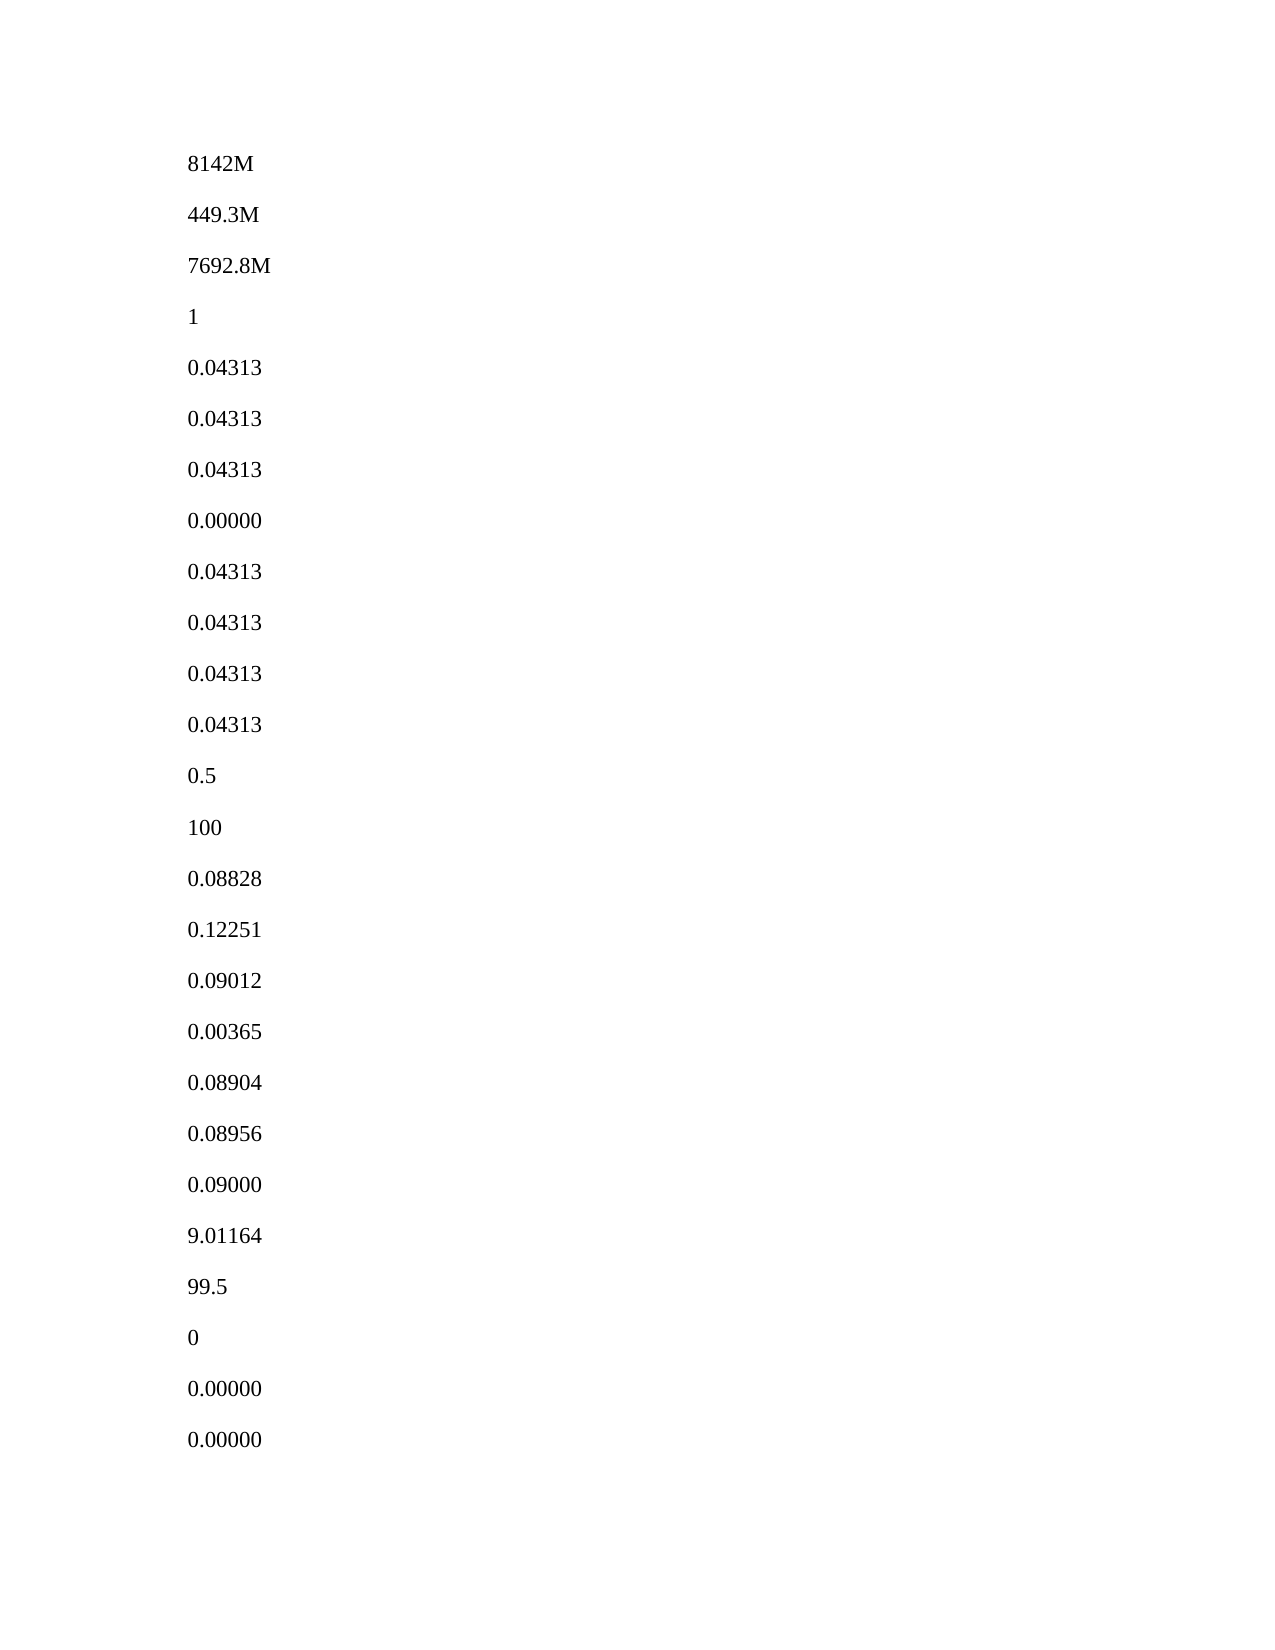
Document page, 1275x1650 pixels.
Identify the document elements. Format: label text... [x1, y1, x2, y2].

table_cell 0.12251 [176, 916, 1076, 967]
table_cell 0.00000 [176, 1426, 1076, 1477]
table_cell 0.00000 [176, 507, 1076, 558]
table_cell 99.5 [176, 1273, 1076, 1324]
table_cell 0.5 [176, 763, 1076, 813]
table_cell 100 [176, 814, 1076, 864]
table_cell 0.04313 [176, 711, 1076, 762]
table_cell 7692.8M [176, 252, 1076, 303]
table_cell 0.04313 [176, 405, 1076, 456]
table_cell 0.04313 [176, 456, 1076, 507]
table_cell 0.09000 [176, 1171, 1076, 1222]
table_cell 0.00365 [176, 1018, 1076, 1069]
table_cell 449.3M [176, 201, 1076, 252]
table_cell 0.09012 [176, 967, 1076, 1018]
table_cell 0.04313 [176, 354, 1076, 405]
table_cell 1 [176, 303, 1076, 354]
table_cell 0.08956 [176, 1120, 1076, 1171]
table_cell 0.04313 [176, 660, 1076, 711]
table_cell 0.04313 [176, 609, 1076, 660]
table_cell 0.00000 [176, 1375, 1076, 1426]
table_cell 0.08904 [176, 1069, 1076, 1120]
table_cell 0.08828 [176, 865, 1076, 916]
table_cell 9.01164 [176, 1222, 1076, 1273]
table_cell 0.04313 [176, 558, 1076, 609]
table_cell 0 [176, 1324, 1076, 1375]
table_header 8142M [176, 150, 1076, 201]
